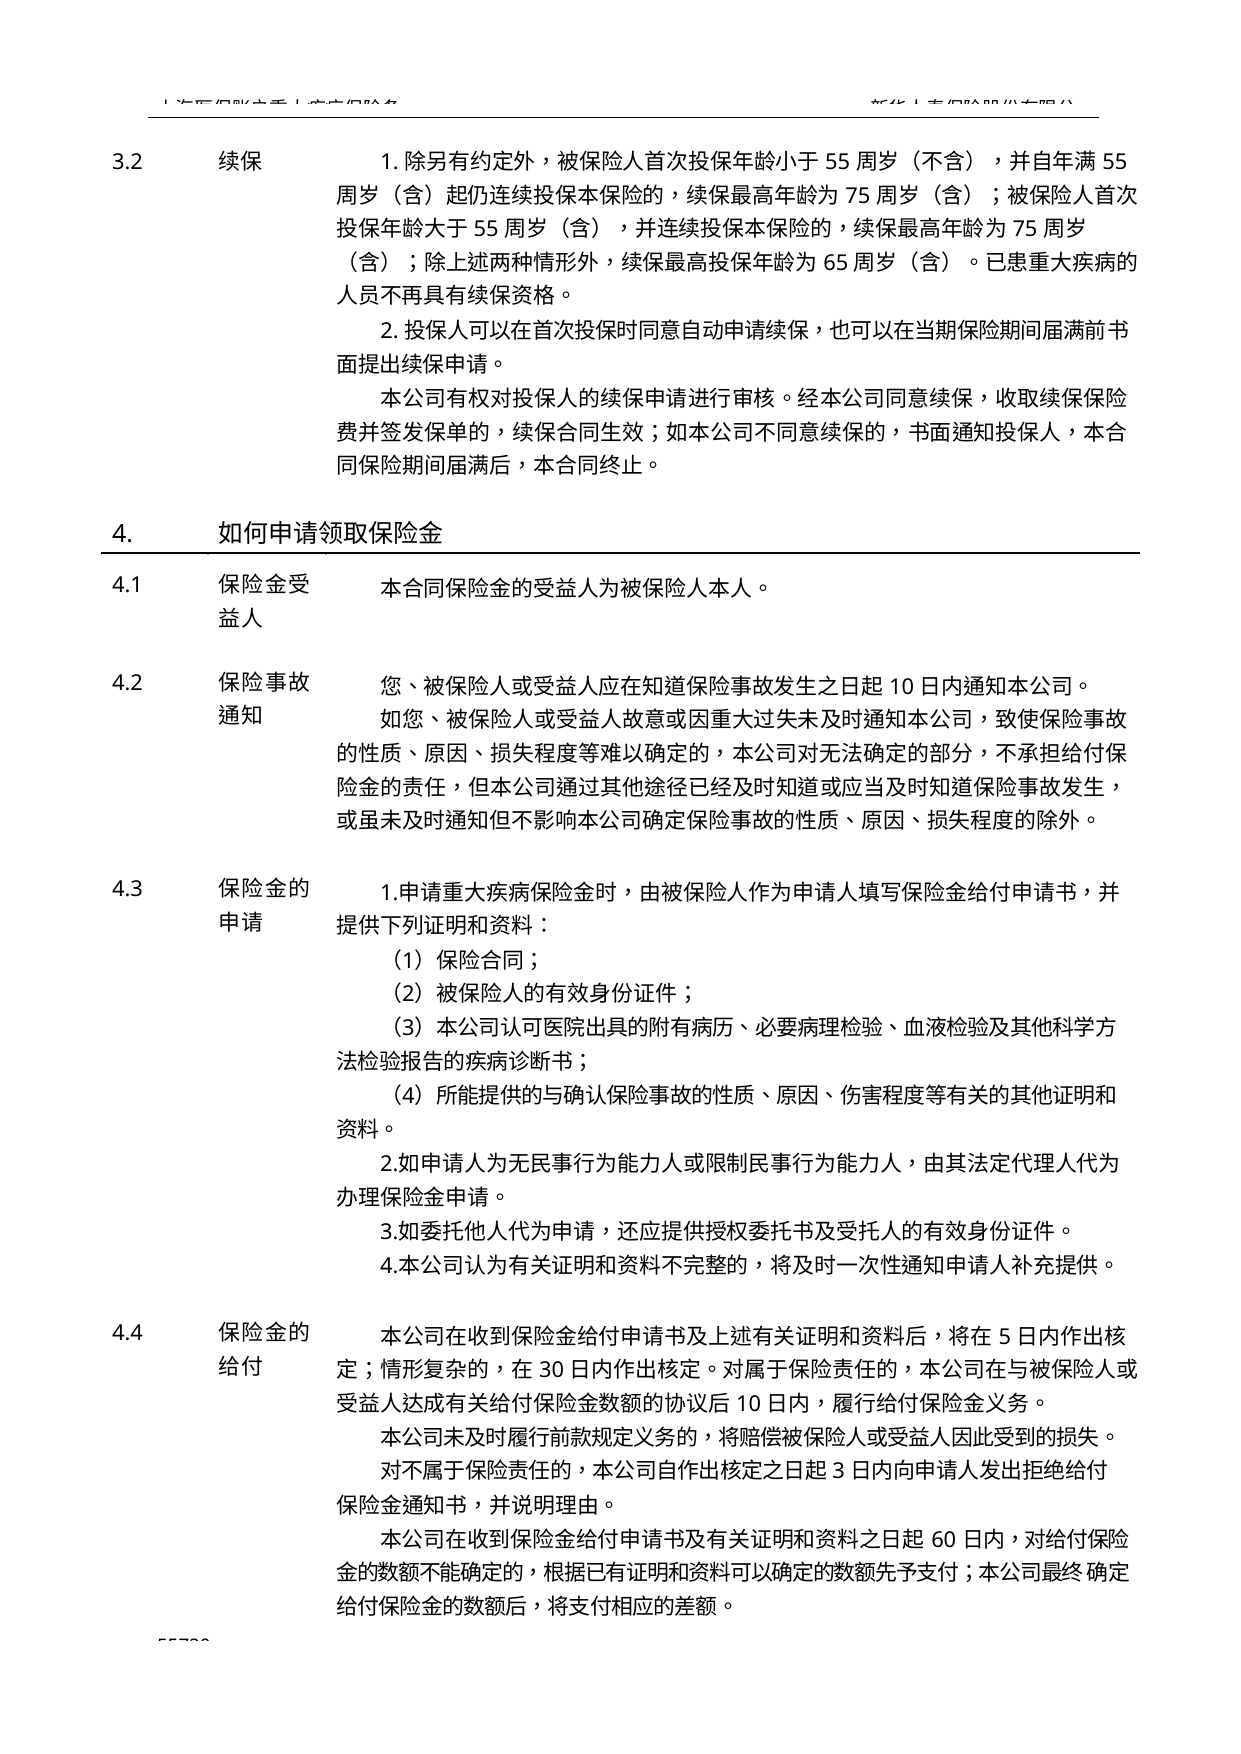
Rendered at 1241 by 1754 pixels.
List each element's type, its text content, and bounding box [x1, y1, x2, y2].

list 续保 1. 除另有约定外，被保险人首次投保年龄小于 55 周岁（不含），并自年满 55周岁（含）起仍连续投保本保险的，续保最高年龄为 75 周岁（含）；被保险人首次投保年龄大于 55 周岁（含），并连续投保本保险的，续保最高年龄为 75 周岁（含）；除上述两种情形外，续保最高投保年龄为 65 周岁（含）。已患重大疾病的人员不再具有续保资格。 [112, 146, 1140, 310]
list 保险金受益人 [112, 569, 314, 632]
list 保险事故通知 [112, 667, 314, 730]
text 保险金通知书，并说明理由。 [336, 1490, 1153, 1520]
text （3）本公司认可医院出具的附有病历、必要病理检验、血液检验及其他科学方法检验报告的疾病诊断书； [336, 1012, 1129, 1075]
text 本合同保险金的受益人为被保险人本人。 [380, 573, 1153, 603]
text 本公司在收到保险金给付申请书及有关证明和资料之日起 60 日内，对给付保险金的数额不能确定的，根据已有证明和资料可以确定的数额先予支付；本公司最终确定给付保险金的数额后，将支付相应的差额。 [336, 1523, 1130, 1621]
text 如您、被保险人或受益人故意或因重大过失未及时通知本公司，致使保险事故的性质、原因、损失程度等难以确定的，本公司对无法确定的部分，不承担给付保险金的责任，但本公司通过其他途径已经及时知道或应当及时知道保险事故发生， 或虽未及时通知但不影响本公司确定保险事故的性质、原因、损失程度的除外。 [336, 704, 1129, 835]
text 定；情形复杂的，在 30 日内作出核定。对属于保险责任的，本公司在与被保险人或 [336, 1354, 1153, 1384]
text 3.如委托他人代为申请，还应提供授权委托书及受托人的有效身份证件。 [380, 1216, 1153, 1246]
text （2）被保险人的有效身份证件； [380, 978, 1153, 1008]
text 4.本公司认为有关证明和资料不完整的，将及时一次性通知申请人补充提供。 [380, 1250, 1153, 1279]
text 本公司在收到保险金给付申请书及上述有关证明和资料后，将在 5 日内作出核 [380, 1321, 1153, 1351]
text （1）保险合同； [380, 945, 1153, 975]
subtitle 如何申请领取保险金 [112, 516, 1153, 549]
list 保险金的申请 [112, 873, 314, 937]
text 2.如申请人为无民事行为能力人或限制民事行为能力人，由其法定代理人代为办理保险金申请。 [336, 1148, 1129, 1211]
text 本公司未及时履行前款规定义务的，将赔偿被保险人或受益人因此受到的损失。对不属于保险责任的，本公司自作出核定之日起 3 日内向申请人发出拒绝给付 [380, 1422, 1141, 1485]
text （4）所能提供的与确认保险事故的性质、原因、伤害程度等有关的其他证明和资料。 [336, 1080, 1129, 1143]
text 2. 投保人可以在首次投保时同意自动申请续保，也可以在当期保险期间届满前书面提出续保申请。 [336, 315, 1129, 378]
text 1.申请重大疾病保险金时，由被保险人作为申请人填写保险金给付申请书，并提供下列证明和资料： [336, 877, 1129, 940]
text 您、被保险人或受益人应在知道保险事故发生之日起 10 日内通知本公司。 [380, 671, 1153, 700]
list 保险金的给付 [112, 1317, 314, 1381]
text 受益人达成有关给付保险金数额的协议后 10 日内，履行给付保险金义务。 [336, 1388, 1153, 1418]
text 本公司有权对投保人的续保申请进行审核。经本公司同意续保，收取续保保险费并签发保单的，续保合同生效；如本公司不同意续保的，书面通知投保人，本合同保险期间届满后，本合同终止。 [336, 383, 1129, 480]
